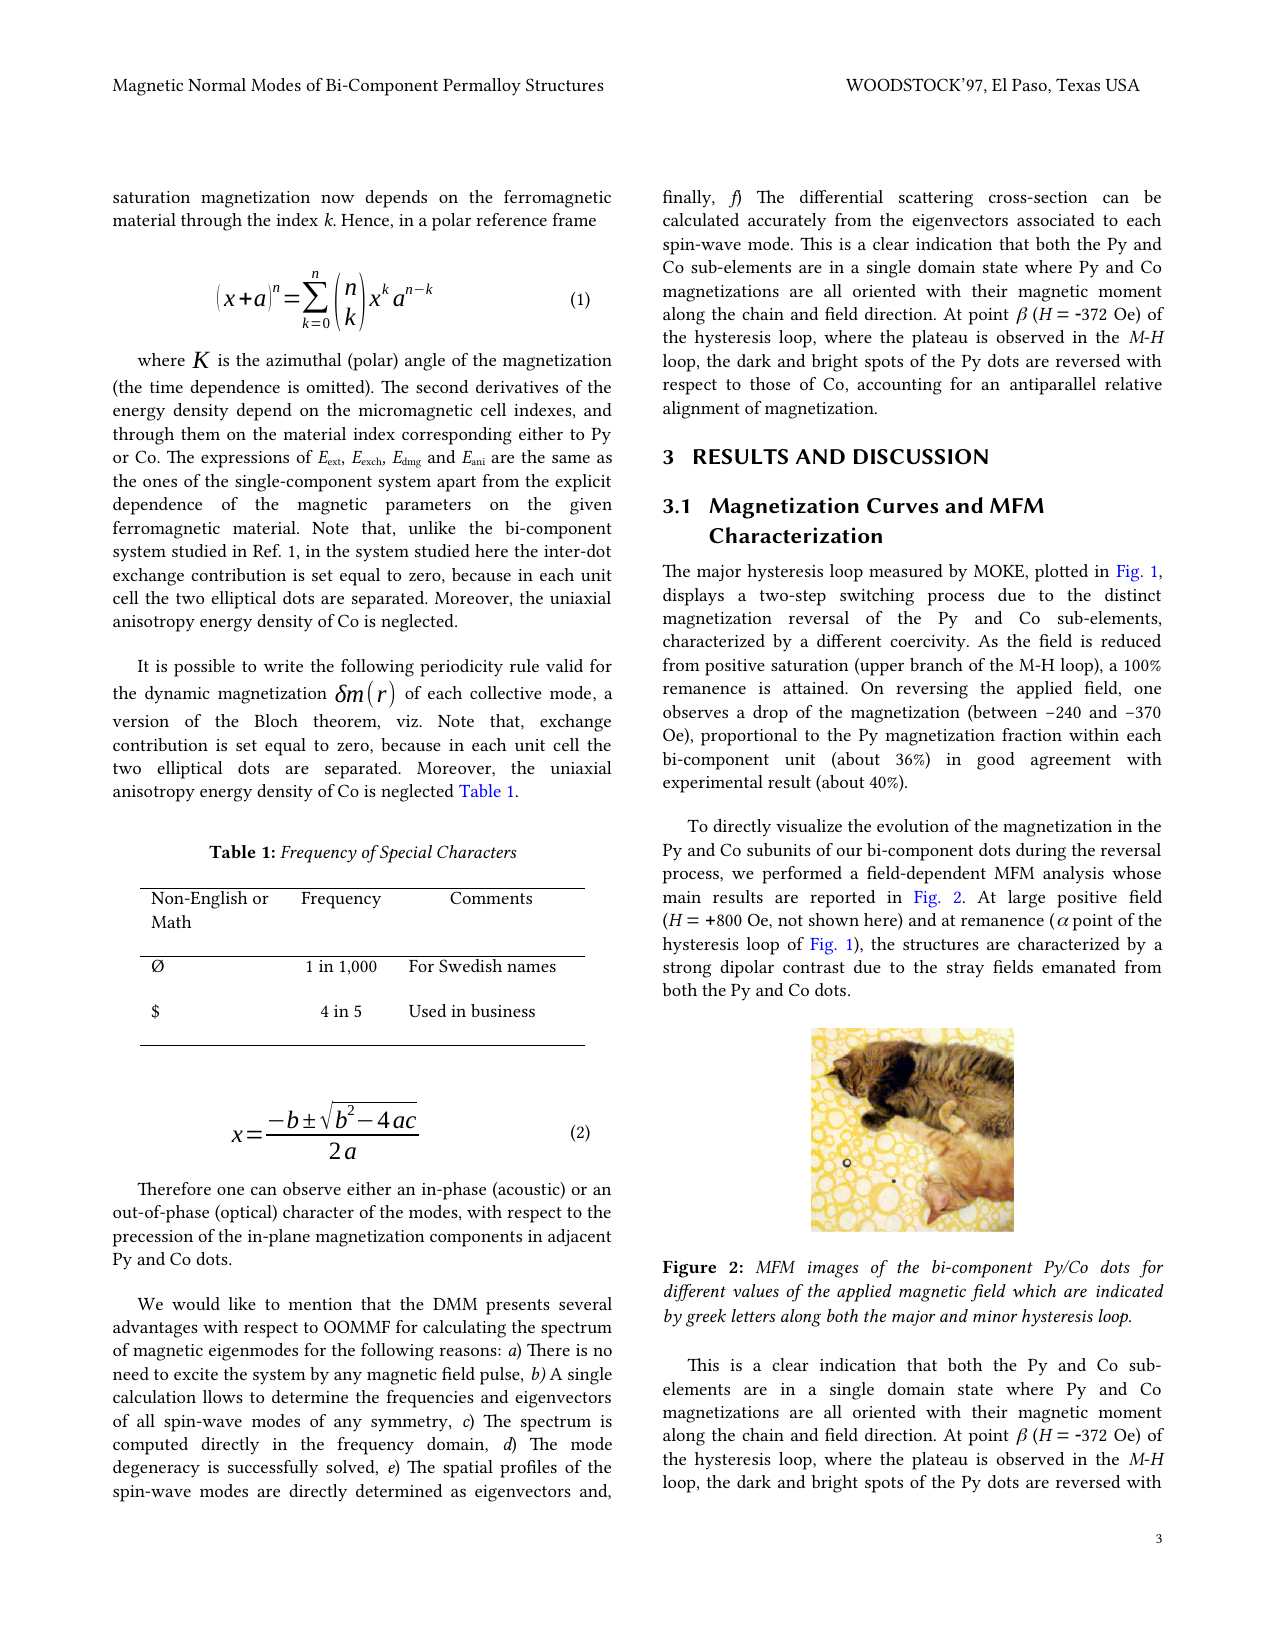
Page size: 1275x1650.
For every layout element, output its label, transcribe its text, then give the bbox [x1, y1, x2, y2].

text We would like to mention that the DMM presents several advantages with respect to OOMMF for calculating the spectrum of magnetic eigenmodes for the following reasons: a) There is no need to excite the system by any magnetic field pulse, b) A single calculation llows to determine the frequencies and eigenvectors of all spin-wave modes of any symmetry, c) The spectrum is computed directly in the frequency domain, d) The mode degeneracy is successfully solved, e) The spatial profiles of the spin-wave modes are directly determined as eigenvectors and, finally, f) The differential scattering cross-section can be calculated accurately from the eigenvectors associated to each spin-wave mode. This is a clear indication that both the Py and Co sub-elements are in a single domain state where Py and Co magnetizations are all oriented with their magnetic moment along the chain and field direction. At point  (H 372 Oe) of the hysteresis loop, where the plateau is observed in the M-H loop, the dark and bright spots of the Py dots are reversed with respect to those of Co, accounting for an antiparallel relative alignment of magnetization. [662, 186, 1162, 419]
text The major hysteresis loop measured by MOKE, plotted in Fig. 1, displays a two-step switching process due to the distinct magnetization reversal of the Py and Co sub-elements, characterized by a different coercivity. As the field is reduced from positive saturation (upper branch of the M-H loop), a 100% remanence is attained. On reversing the applied field, one observes a drop of the magnetization (between −240 and −370 Oe), proportional to the Py magnetization fraction within each bi-component unit (about 36%) in good agreement with experimental result (about 40%). [662, 561, 1162, 793]
table_cell 1 in 1,000 [285, 957, 397, 1000]
table_header (2) [549, 1090, 601, 1178]
table_cell $ [140, 1000, 285, 1045]
table_cell Used in business [398, 1000, 585, 1045]
text To directly visualize the evolution of the magnetization in the Py and Co subunits of our bi-component dots during the reversal process, we performed a field-dependent MFM analysis whose main results are reported in Fig. 2. At large positive field (H 800 Oe, not shown here) and at remanence ( point of the hysteresis loop of Fig. 1), the structures are characterized by a strong dipolar contrast due to the stray fields emanated from both the Py and Co dots. [662, 816, 1162, 1001]
table_header Non-English or Math [140, 889, 285, 956]
text where is the azimuthal (polar) angle of the magnetization (the time dependence is omitted). The second derivatives of the energy density depend on the micromagnetic cell indexes, and through them on the material index corresponding either to Py or Co. The expressions of Eext, Eexch, Edmg and Eani are the same as the ones of the single-component system apart from the explicit dependence of the magnetic parameters on the given ferromagnetic material. Note that, unlike the bi-component system studied in Ref. 1, in the system studied here the inter-dot exchange contribution is set equal to zero, because in each unit cell the two elliptical dots are separated. Moreover, the uniaxial anisotropy energy density of Co is neglected. [112, 347, 612, 632]
table_header [101, 254, 549, 347]
table_header [101, 1090, 549, 1178]
table_header (1) [549, 254, 601, 347]
text Therefore one can observe either an in-phase (acoustic) or an out-of-phase (optical) character of the modes, with respect to the precession of the in-plane magnetization components in adjacent Py and Co dots. [112, 1178, 612, 1270]
text Table 1: Frequency of Special Characters [112, 842, 612, 863]
text We would like to mention that the DMM presents several advantages with respect to OOMMF for calculating the spectrum of magnetic eigenmodes for the following reasons: a) There is no need to excite the system by any magnetic field pulse, b) A single calculation llows to determine the frequencies and eigenvectors of all spin-wave modes of any symmetry, c) The spectrum is computed directly in the frequency domain, d) The mode degeneracy is successfully solved, e) The spatial profiles of the spin-wave modes are directly determined as eigenvectors and, finally, f) The differential scattering cross-section can be calculated accurately from the eigenvectors associated to each spin-wave mode. This is a clear indication that both the Py and Co sub-elements are in a single domain state where Py and Co magnetizations are all oriented with their magnetic moment along the chain and field direction. At point  (H 372 Oe) of the hysteresis loop, where the plateau is observed in the M-H loop, the dark and bright spots of the Py dots are reversed with respect to those of Co, accounting for an antiparallel relative alignment of magnetization. [112, 1293, 612, 1502]
table_header Comments [398, 889, 585, 956]
text 3.1 Magnetization Curves and MFM Characterization [662, 492, 1162, 549]
table_cell For Swedish names [398, 957, 585, 1000]
text Figure 2: MFM images of the bi-component Py/Co dots for different values of the applied magnetic field which are indicated by greek letters along both the major and minor hysteresis loop. [662, 1256, 1162, 1327]
text It is possible to write the following periodicity rule valid for the dynamic magnetization of each collective mode, a version of the Bloch theorem, viz. Note that, exchange contribution is set equal to zero, because in each unit cell the two elliptical dots are separated. Moreover, the uniaxial anisotropy energy density of Co is neglected Table 1. [112, 655, 612, 802]
table_header Frequency [285, 889, 397, 956]
picture [811, 1028, 1014, 1232]
table_cell Ø [140, 957, 285, 1000]
text 3 RESULTS AND DISCUSSION [662, 444, 1162, 470]
table_cell 4 in 5 [285, 1000, 397, 1045]
